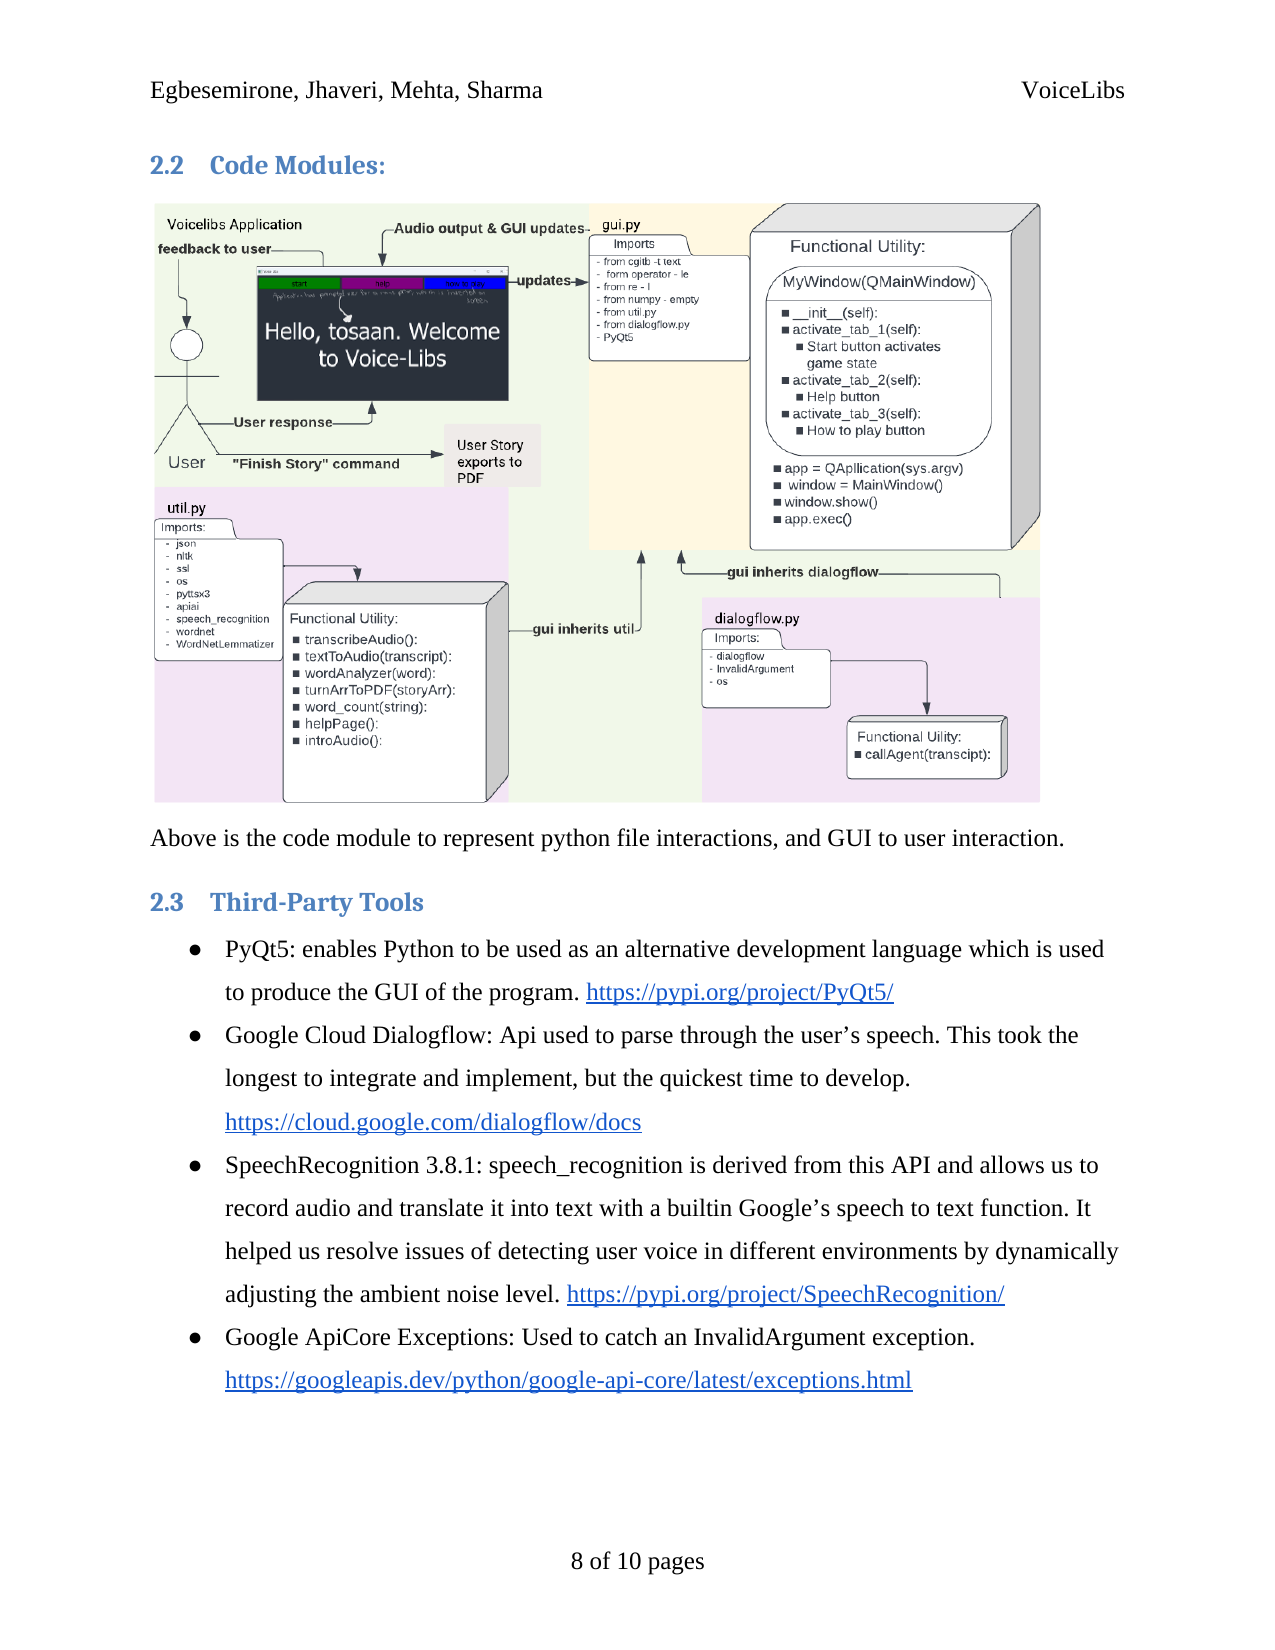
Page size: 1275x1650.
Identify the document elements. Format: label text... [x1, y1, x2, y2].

list SpeechRecognition 3.8.1: speech_recognition is derived from this API and allows us to record audio and translate it into text with a builtin Google’s speech to text function. It helped us resolve issues of detecting user voice in different environments by dynamically adjusting the ambient noise level. https://pypi.org/project/SpeechRecognition/ [187, 1150, 1125, 1308]
list Google Cloud Dialogflow: Api used to parse through the user’s speech. This took the longest to integrate and implement, but the quickest time to develop. https://cloud.google.com/dialogflow/docs [187, 1020, 1125, 1135]
subtitle Third-Party Tools [150, 887, 1125, 919]
list Google ApiCore Exceptions: Used to catch an InvalidArgument exception. https://googleapis.dev/python/google-api-core/latest/exceptions.html [187, 1322, 1125, 1394]
text Above is the code module to represent python file interactions, and GUI to user interaction. [150, 823, 1125, 852]
subtitle Code Modules: [150, 150, 1125, 181]
list PyQt5: enables Python to be used as an alternative development language which is used to produce the GUI of the program. https://pypi.org/project/PyQt5/ [187, 934, 1125, 1006]
picture [150, 196, 1045, 810]
